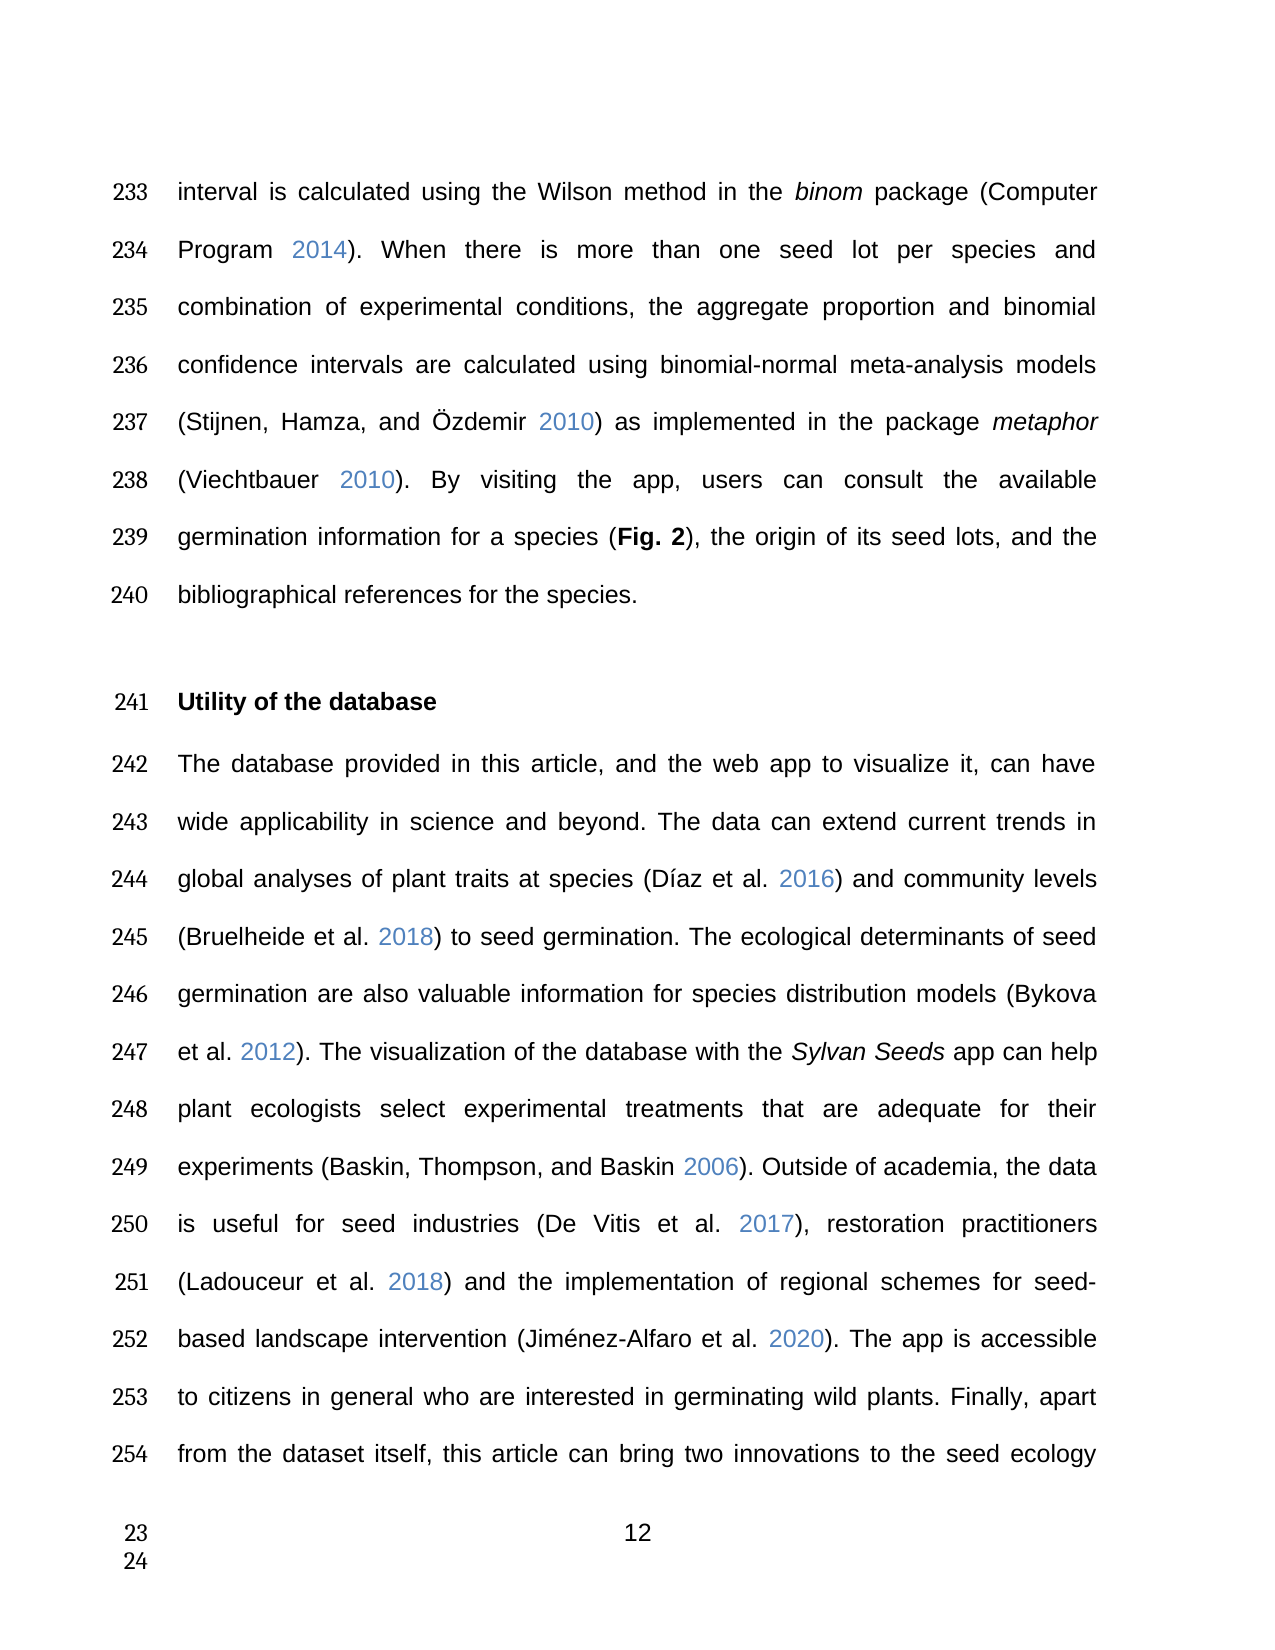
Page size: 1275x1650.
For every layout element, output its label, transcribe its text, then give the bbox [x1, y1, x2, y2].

subtitle Utility of the database [177, 687, 1098, 716]
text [177, 177, 1098, 608]
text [177, 749, 1098, 1468]
